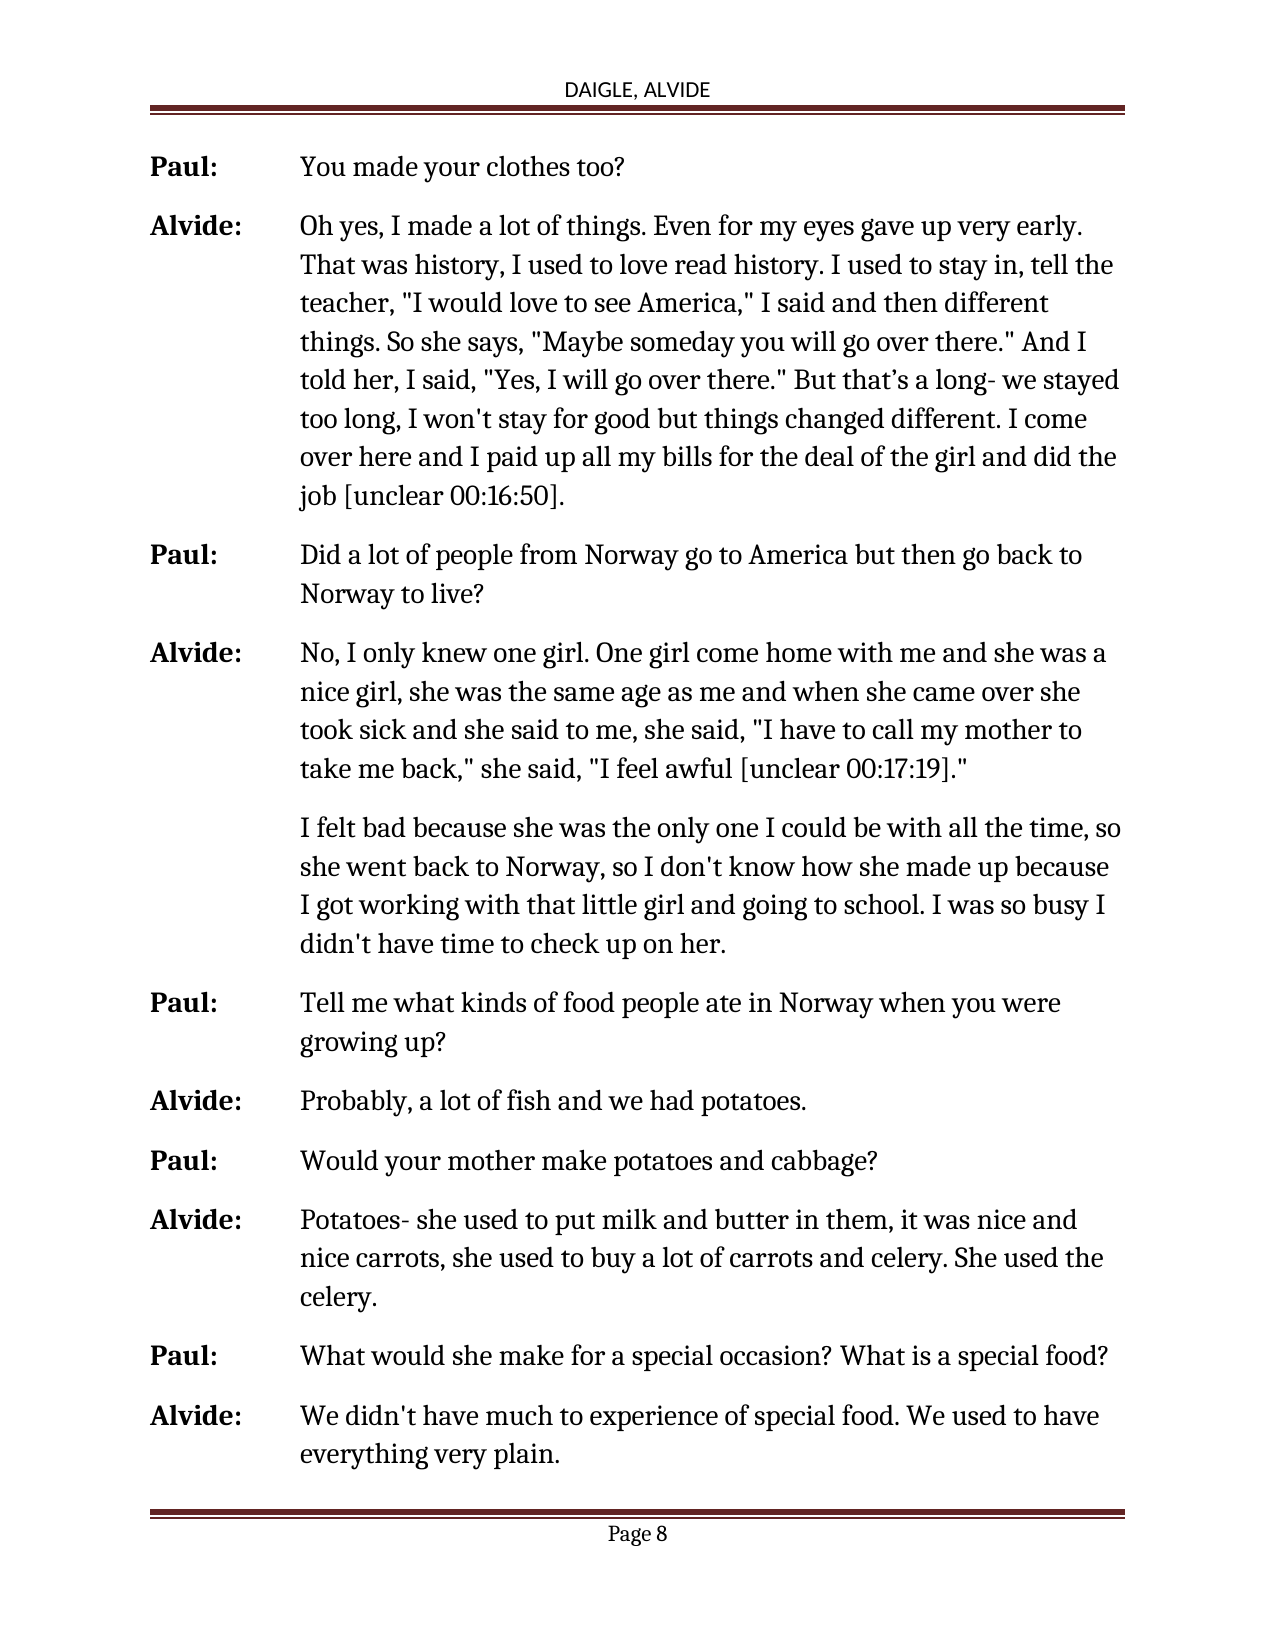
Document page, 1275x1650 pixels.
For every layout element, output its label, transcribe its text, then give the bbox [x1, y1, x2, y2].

text Paul: Would your mother make potatoes and cabbage? [150, 1144, 1125, 1177]
text Paul: What would she make for a special occasion? What is a special food? [150, 1339, 1125, 1373]
text Alvide: No, I only knew one girl. One girl come home with me and she was a nice girl, she was the same age as me and when she came over she took sick and she said to me, she said, "I have to call my mother to take me back," she said, "I feel awful [unclear 00:17:19]." [150, 636, 1125, 786]
text Alvide: We didn't have much to experience of special food. We used to have everything very plain. [150, 1399, 1125, 1471]
text Paul: Tell me what kinds of food people ate in Norway when you were growing up? [150, 986, 1125, 1058]
text Alvide: Oh yes, I made a lot of things. Even for my eyes gave up very early. That was history, I used to love read history. I used to stay in, tell the teacher, "I would love to see America," I said and then different things. So she says, "Maybe someday you will go over there." And I told her, I said, "Yes, I will go over there." But that’s a long- we stayed too long, I won't stay for good but things changed different. I come over here and I paid up all my bills for the deal of the girl and did the job [unclear 00:16:50]. [150, 209, 1125, 513]
text Alvide: Probably, a lot of fish and we had potatoes. [150, 1084, 1125, 1118]
text Paul: Did a lot of people from Norway go to America but then go back to Norway to live? [150, 538, 1125, 611]
text Paul: You made your clothes too? [150, 150, 1125, 183]
text Alvide: Potatoes- she used to put milk and butter in them, it was nice and nice carrots, she used to buy a lot of carrots and celery. She used the celery. [150, 1203, 1125, 1314]
text I felt bad because she was the only one I could be with all the time, so she went back to Norway, so I don't know how she made up because I got working with that little girl and going to school. I was so busy I didn't have time to check up on her. [300, 811, 1125, 961]
